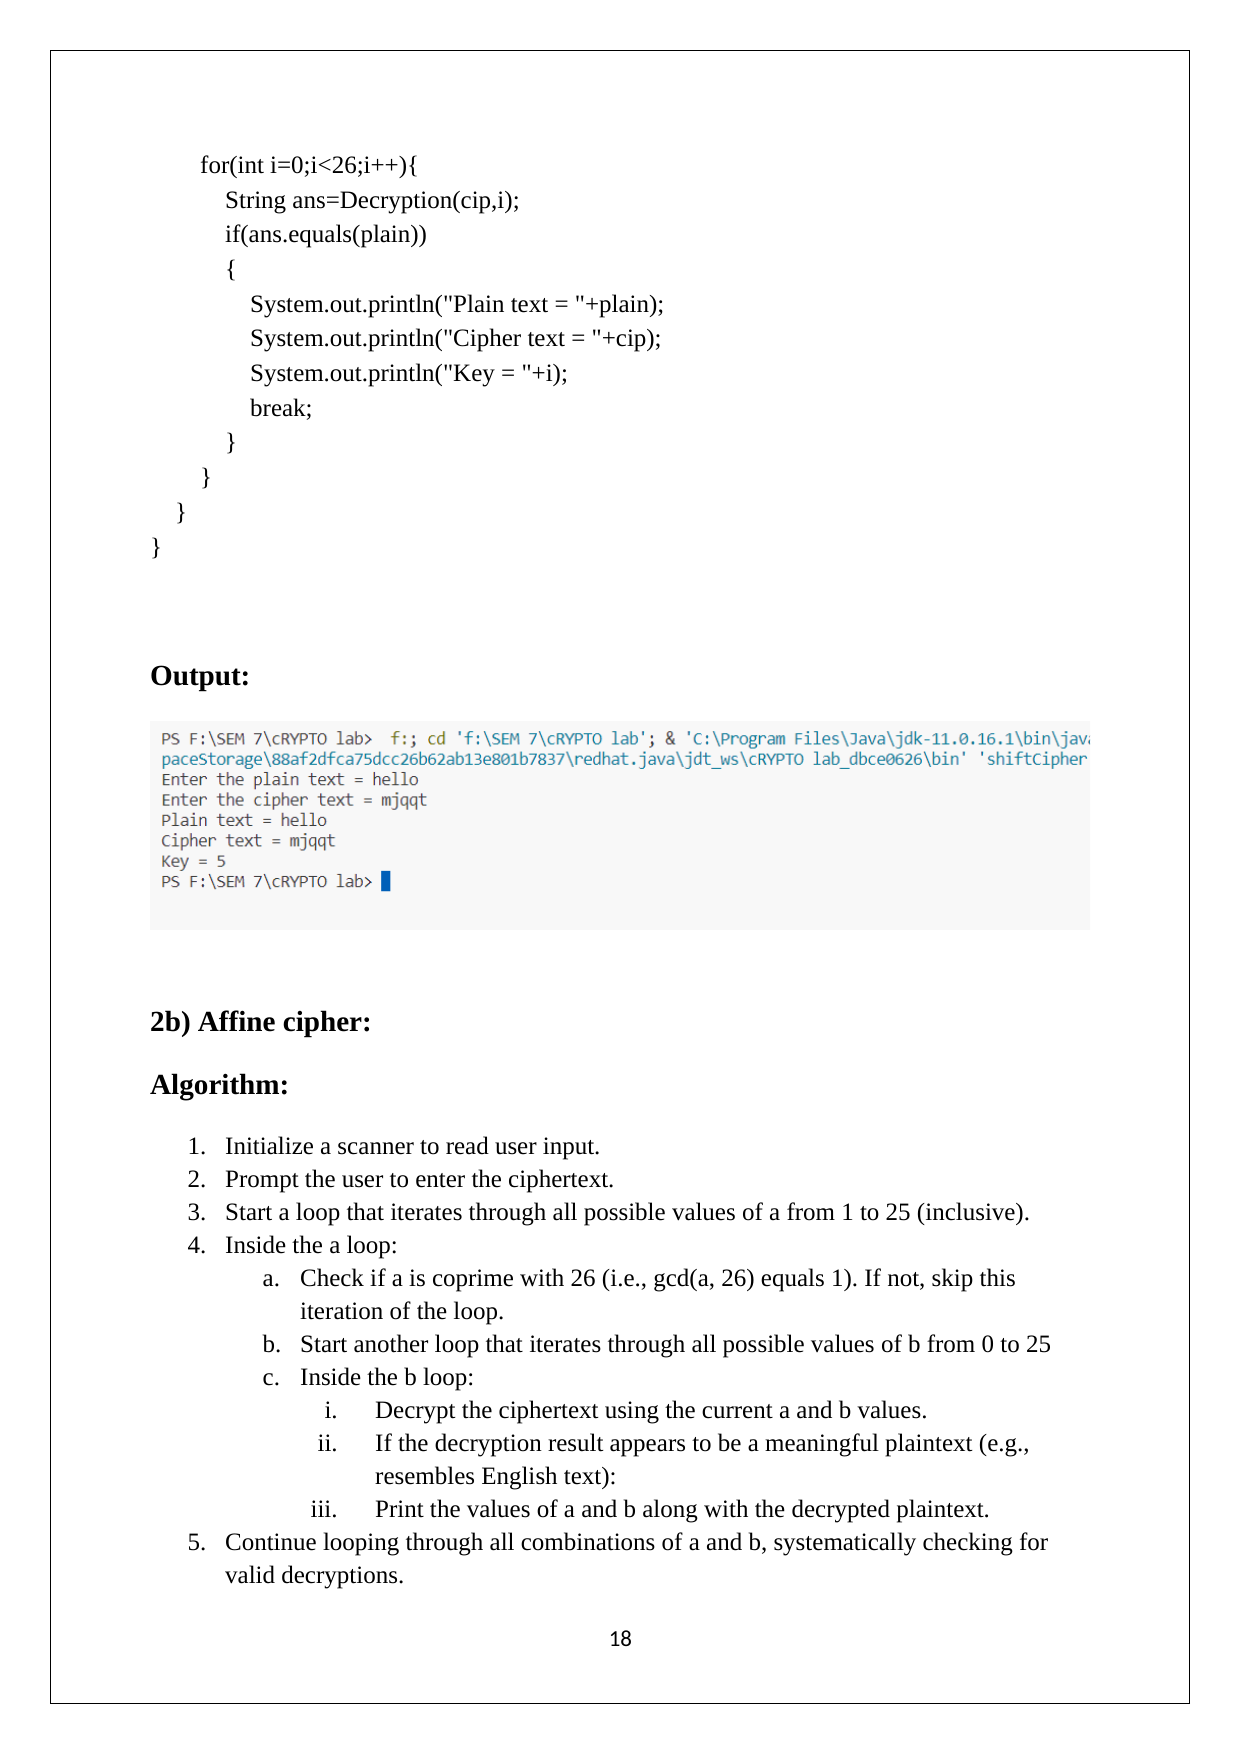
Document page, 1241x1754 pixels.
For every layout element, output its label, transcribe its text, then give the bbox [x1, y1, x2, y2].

list Start a loop that iterates through all possible values of a from 1 to 25 (inclusive). [187, 1197, 1090, 1226]
list Start another loop that iterates through all possible values of b from 0 to 25 [262, 1329, 1090, 1358]
text for(int i=0;i<26;i++){ [150, 150, 1090, 179]
list If the decryption result appears to be a meaningful plaintext (e.g., resembles English text): [337, 1428, 1090, 1490]
text System.out.println("Key = "+i); [150, 358, 1090, 387]
text 2b) Affine cipher: [150, 1004, 1090, 1037]
text if(ans.equals(plain)) [150, 219, 1090, 248]
list Inside the b loop: [262, 1362, 1090, 1391]
text System.out.println("Cipher text = "+cip); [150, 323, 1090, 352]
list Print the values of a and b along with the decrypted plaintext. [337, 1494, 1090, 1523]
list Continue looping through all combinations of a and b, systematically checking for valid decryptions. [187, 1527, 1090, 1589]
text } [150, 427, 1090, 456]
text System.out.println("Plain text = "+plain); [150, 289, 1090, 317]
text } [150, 462, 1090, 491]
list Initialize a scanner to read user input. [187, 1131, 1090, 1160]
text Algorithm: [150, 1067, 1090, 1101]
picture [150, 721, 1091, 930]
text { [150, 254, 1090, 283]
text Output: [150, 658, 1090, 691]
list Prompt the user to enter the ciphertext. [187, 1164, 1090, 1193]
text } [150, 532, 1090, 560]
list Check if a is coprime with 26 (i.e., gcd(a, 26) equals 1). If not, skip this iteration of the loop. [262, 1263, 1090, 1325]
list Inside the a loop: [187, 1230, 1090, 1259]
text break; [150, 393, 1090, 422]
text } [150, 497, 1090, 526]
text String ans=Decryption(cip,i); [150, 185, 1090, 213]
list Decrypt the ciphertext using the current a and b values. [337, 1395, 1090, 1424]
